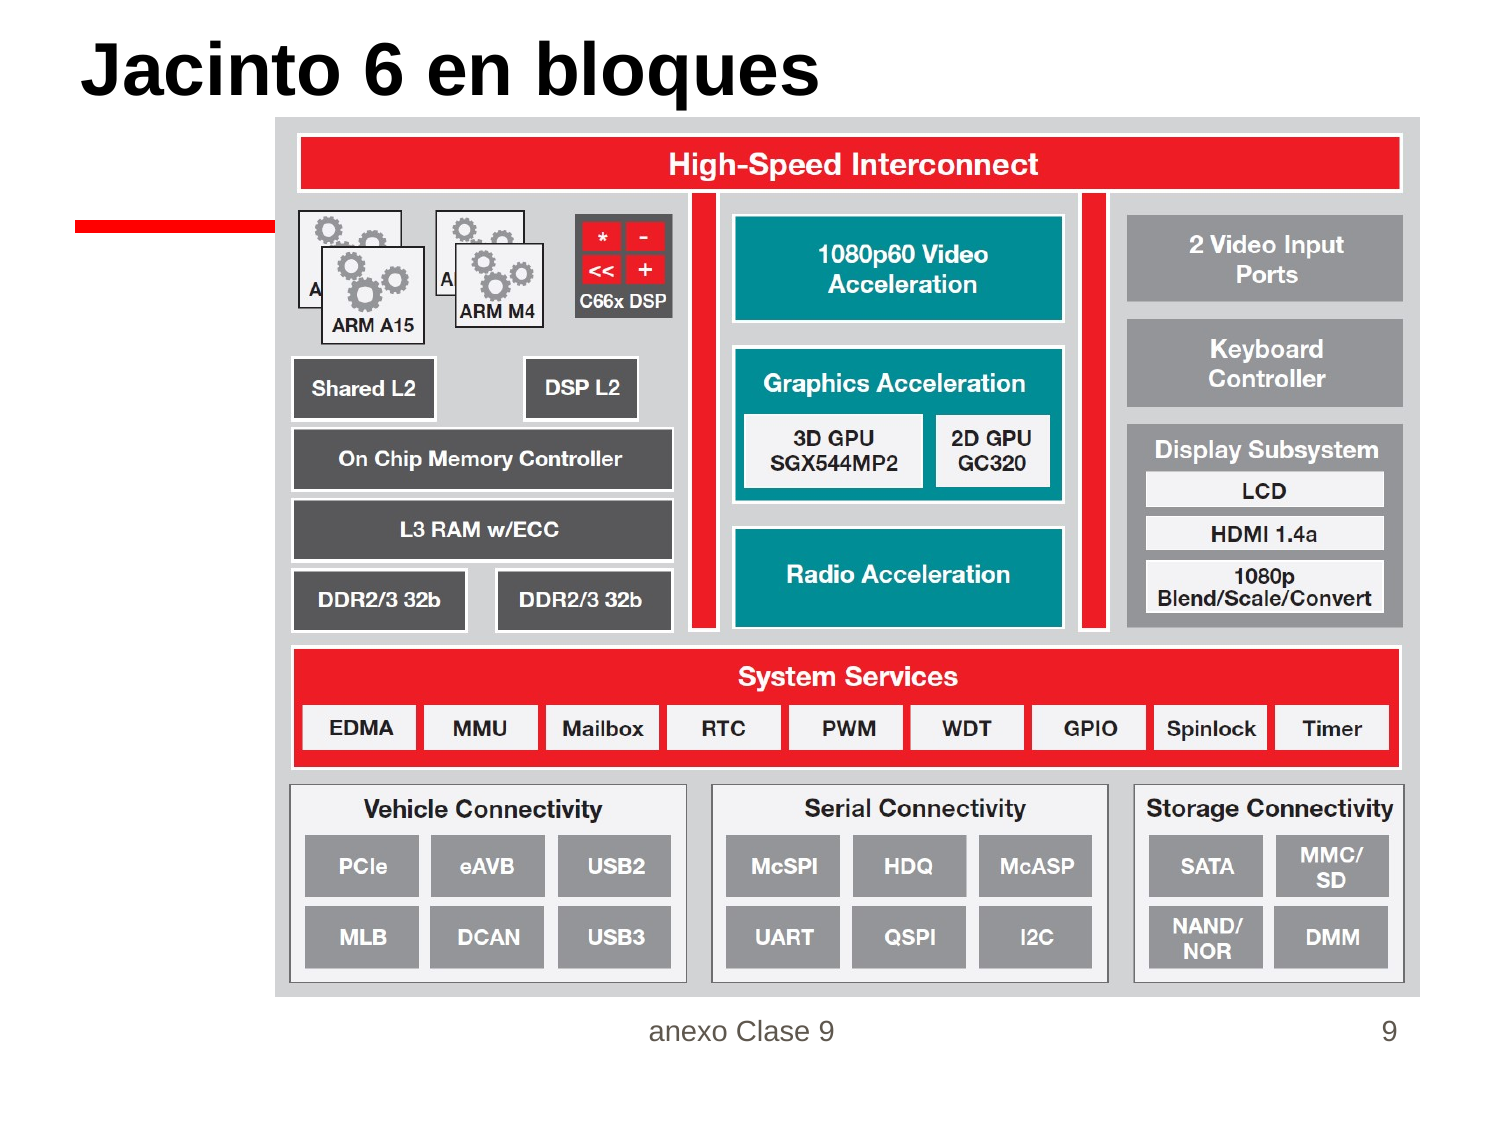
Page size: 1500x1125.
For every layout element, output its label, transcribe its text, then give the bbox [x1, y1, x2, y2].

subtitle Jacinto 6 en bloques [80, 25, 1407, 111]
picture [275, 117, 1420, 997]
